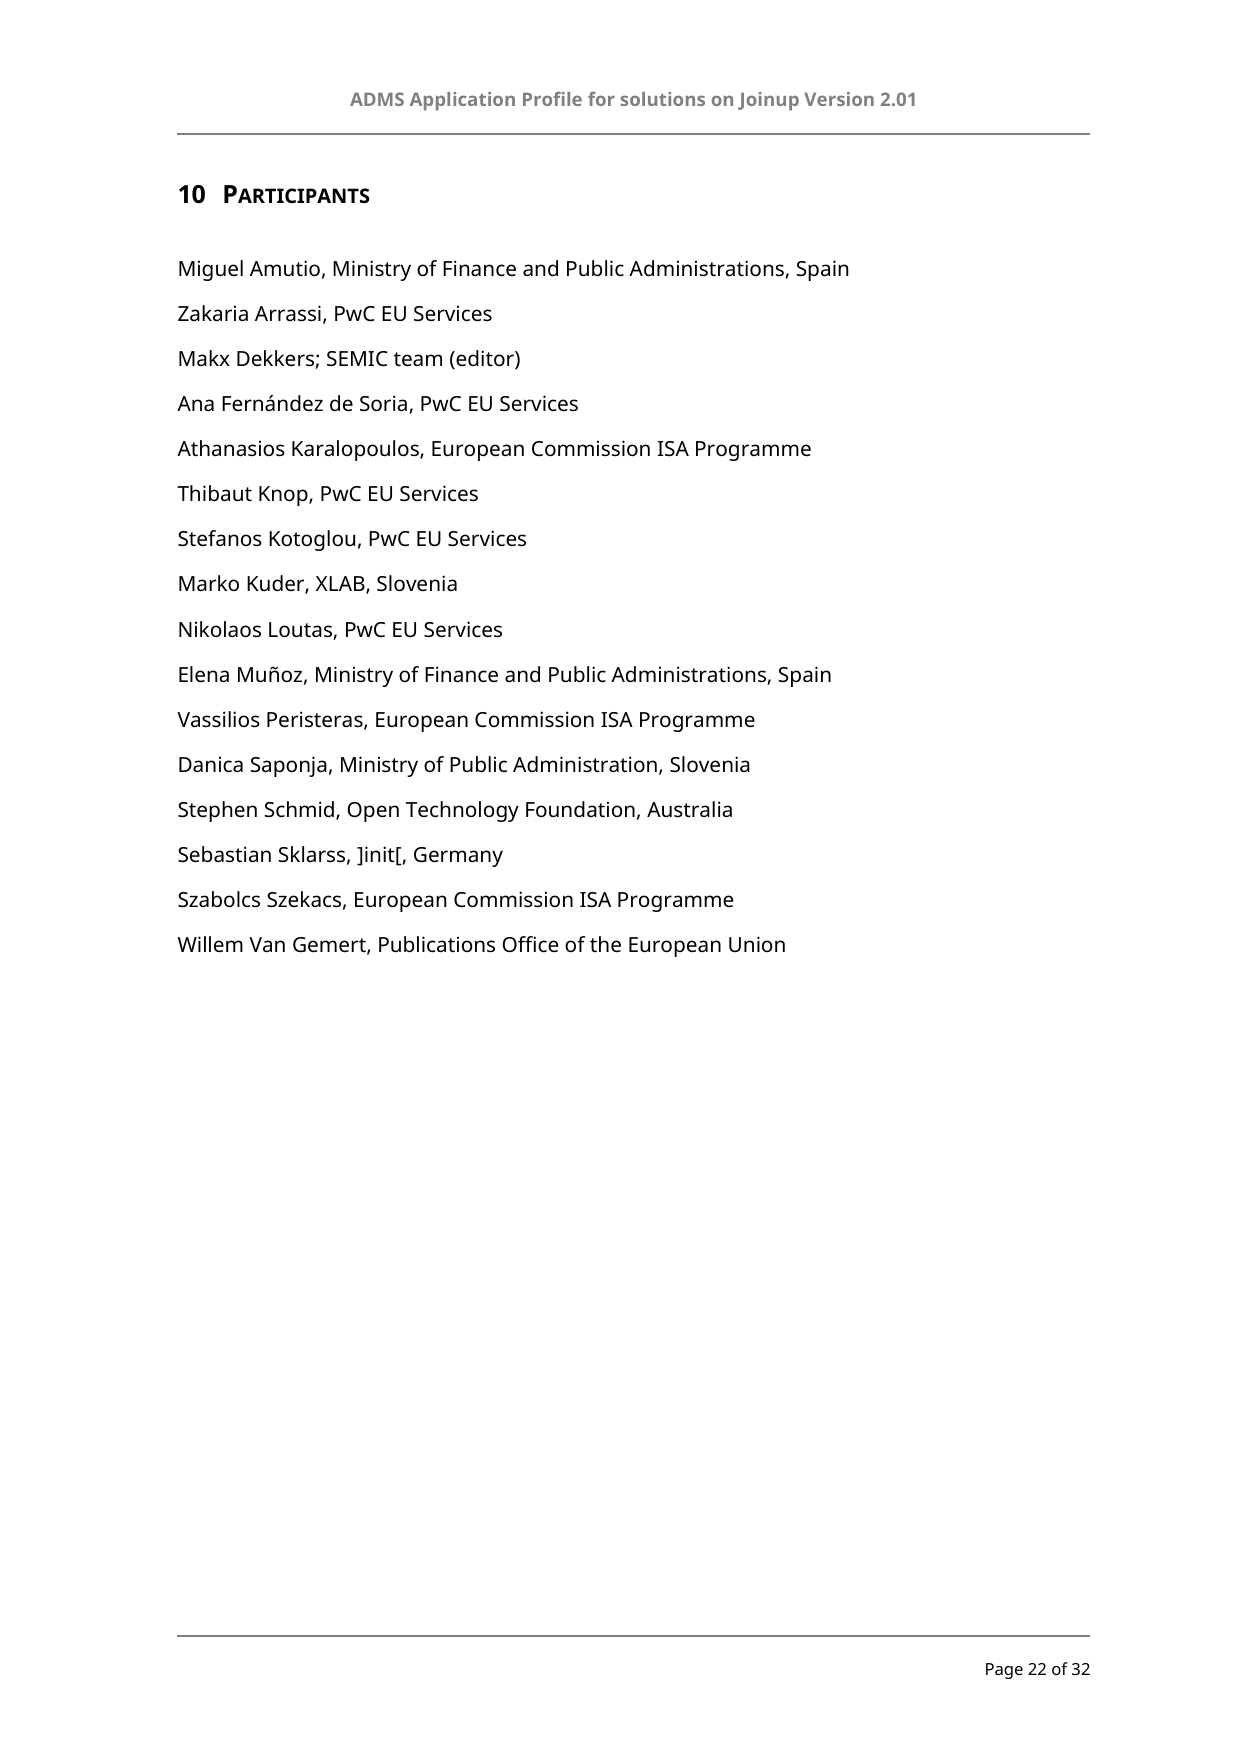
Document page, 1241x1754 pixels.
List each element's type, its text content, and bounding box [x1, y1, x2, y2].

text Vassilios Peristeras, European Commission ISA Programme [177, 705, 1090, 733]
text Stefanos Kotoglou, PwC EU Services [177, 524, 1090, 553]
text Willem Van Gemert, Publications Office of the European Union [177, 930, 1090, 959]
text Athanasios Karalopoulos, European Commission ISA Programme [177, 434, 1090, 463]
text Makx Dekkers; SEMIC team (editor) [177, 344, 1090, 372]
text Elena Muñoz, Ministry of Finance and Public Administrations, Spain [177, 660, 1090, 688]
text Thibaut Knop, PwC EU Services [177, 479, 1090, 508]
text Szabolcs Szekacs, European Commission ISA Programme [177, 885, 1090, 914]
text Danica Saponja, Ministry of Public Administration, Slovenia [177, 750, 1090, 778]
text Nikolaos Loutas, PwC EU Services [177, 615, 1090, 643]
text Ana Fernández de Soria, PwC EU Services [177, 389, 1090, 418]
text Miguel Amutio, Ministry of Finance and Public Administrations, Spain [177, 254, 1090, 282]
text Marko Kuder, XLAB, Slovenia [177, 569, 1090, 598]
subtitle Participants [177, 177, 1090, 211]
text Sebastian Sklarss, ]init[, Germany [177, 840, 1090, 869]
text Zakaria Arrassi, PwC EU Services [177, 299, 1090, 327]
text Stephen Schmid, Open Technology Foundation, Australia [177, 795, 1090, 823]
